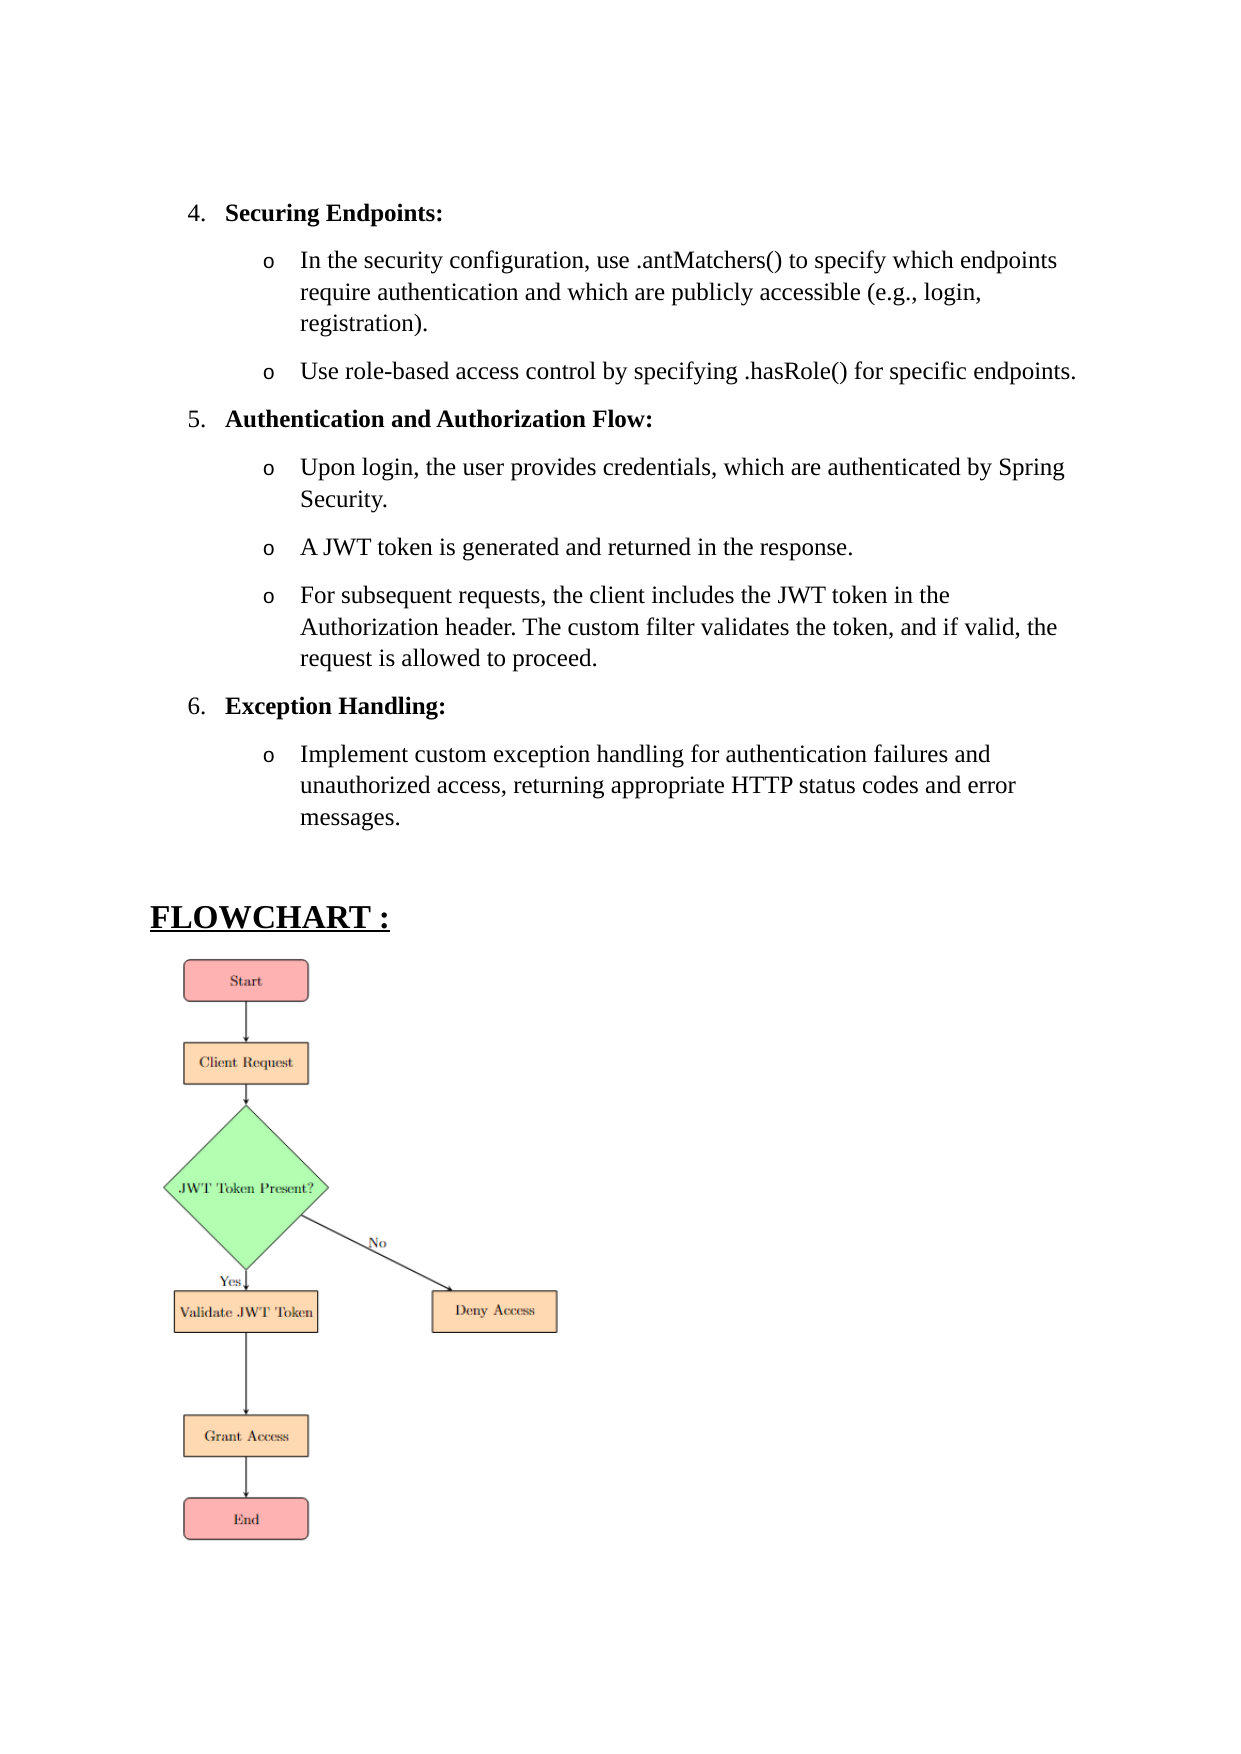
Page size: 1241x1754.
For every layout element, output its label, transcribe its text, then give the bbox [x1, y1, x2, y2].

picture [150, 955, 570, 1546]
list Implement custom exception handling for authentication failures and unauthorized access, returning appropriate HTTP status codes and error messages. [262, 739, 1090, 830]
list Securing Endpoints: [187, 198, 1090, 226]
list Upon login, the user provides credentials, which are authenticated by Spring Security. [262, 452, 1090, 513]
list For subsequent requests, the client includes the JWT token in the Authorization header. The custom filter validates the token, and if valid, the request is allowed to proceed. [262, 580, 1090, 672]
list A JWT token is generated and returned in the response. [262, 532, 1090, 561]
text FLOWCHART : [150, 897, 1090, 935]
list Exception Handling: [187, 691, 1090, 720]
list In the security configuration, use .antMatchers() to specify which endpoints require authentication and which are publicly accessible (e.g., login, registration). [262, 245, 1090, 337]
list Authentication and Authorization Flow: [187, 404, 1090, 433]
list Use role-based access control by specifying .hasRole() for specific endpoints. [262, 356, 1090, 386]
